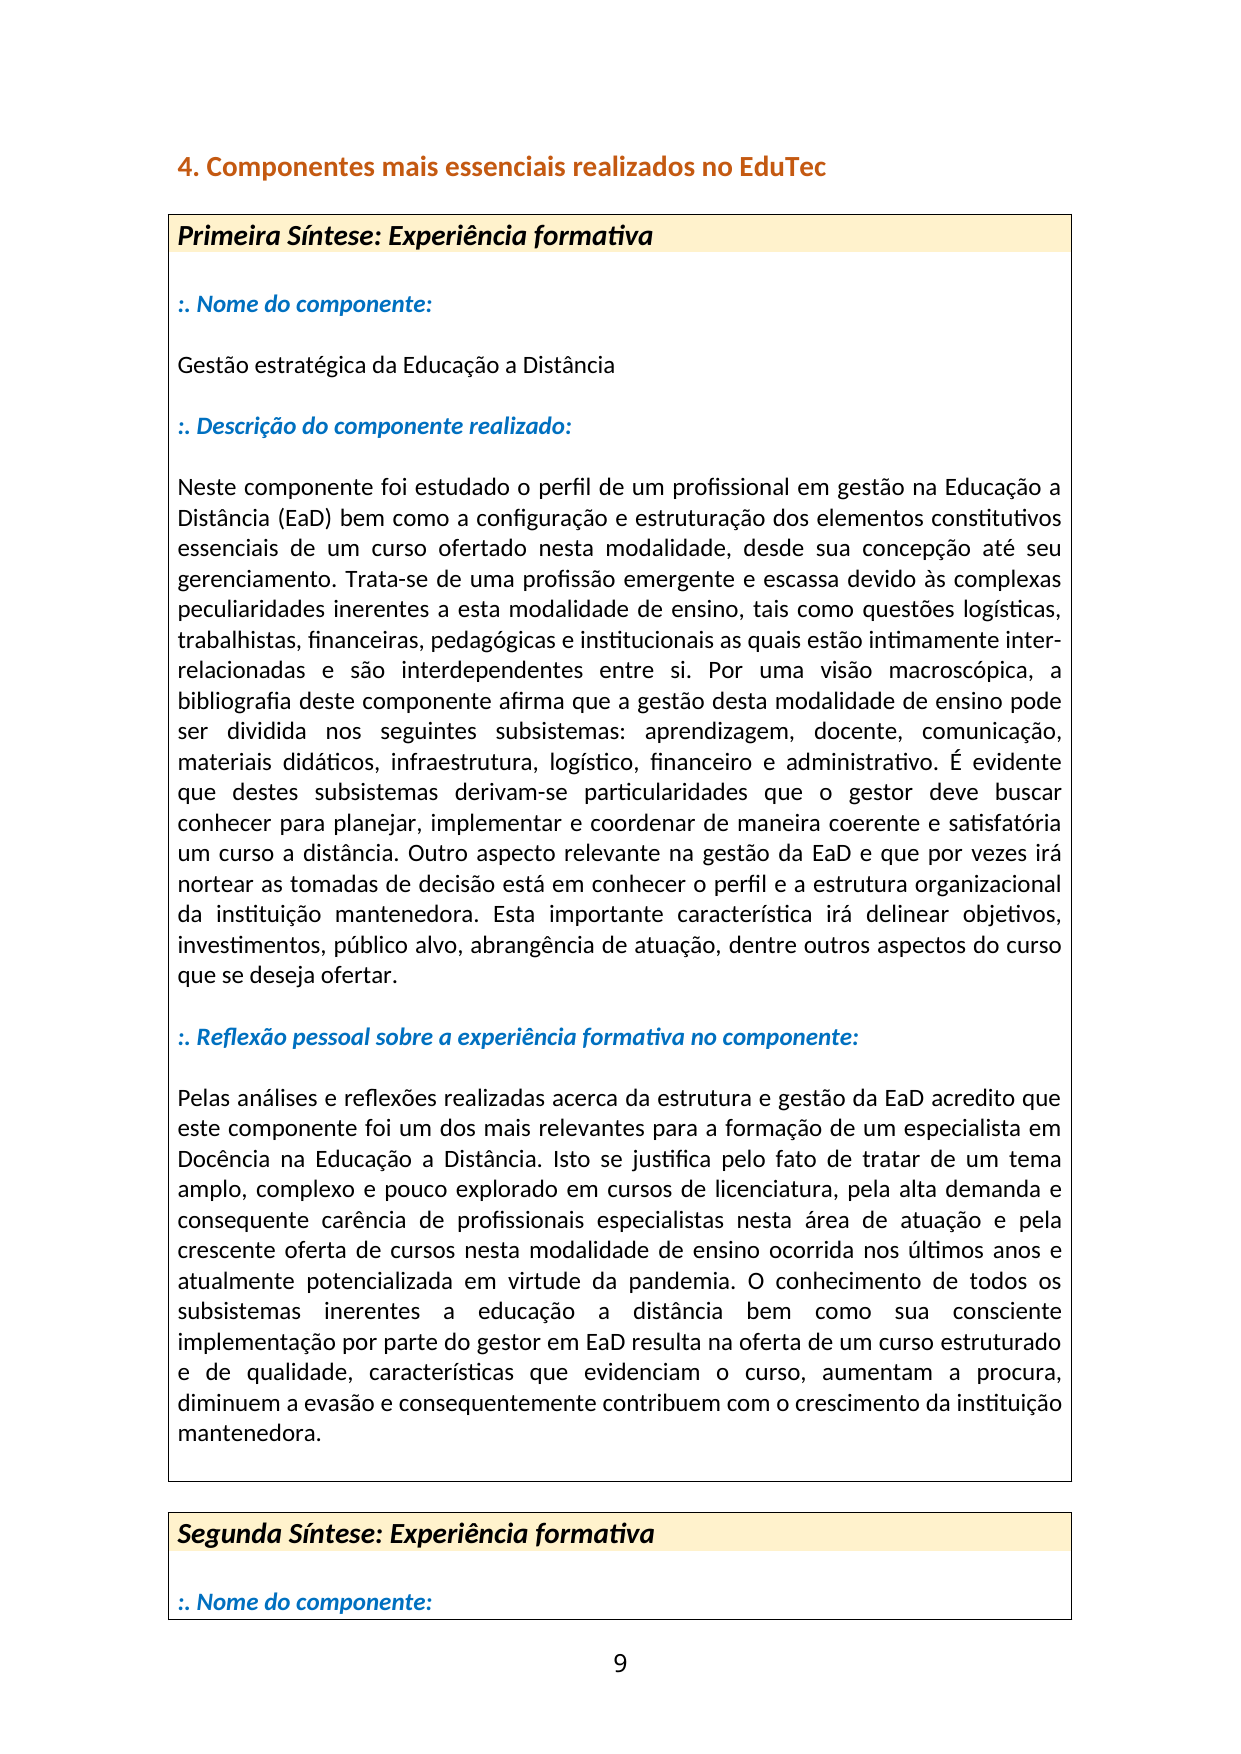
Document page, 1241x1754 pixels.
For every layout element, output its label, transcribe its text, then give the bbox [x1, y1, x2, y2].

text :. Nome do componente: [169, 1583, 1071, 1619]
text Gestão estratégica da Educação a Distância [177, 349, 1063, 380]
text Neste componente foi estudado o perfil de um profissional em gestão na Educação a Distância (EaD) bem como a configuração e estruturação dos elementos constitutivos essenciais de um curso ofertado nesta modalidade, desde sua concepção até seu gerenciamento. Trata-se de uma profissão emergente e escassa devido às complexas peculiaridades inerentes a esta modalidade de ensino, tais como questões logísticas, trabalhistas, financeiras, pedagógicas e institucionais as quais estão intimamente inter-relacionadas e são interdependentes entre si. Por uma visão macroscópica, a bibliografia deste componente afirma que a gestão desta modalidade de ensino pode ser dividida nos seguintes subsistemas: aprendizagem, docente, comunicação, materiais didáticos, infraestrutura, logístico, financeiro e administrativo. É evidente que destes subsistemas derivam-se particularidades que o gestor deve buscar conhecer para planejar, implementar e coordenar de maneira coerente e satisfatória um curso a distância. Outro aspecto relevante na gestão da EaD e que por vezes irá nortear as tomadas de decisão está em conhecer o perfil e a estrutura organizacional da instituição mantenedora. Esta importante característica irá delinear objetivos, investimentos, público alvo, abrangência de atuação, dentre outros aspectos do curso que se deseja ofertar. [177, 471, 1063, 990]
text Segunda Síntese: Experiência formativa [169, 1513, 1071, 1551]
text :. Nome do componente: [177, 288, 1063, 319]
text 4. Componentes mais essenciais realizados no EduTec [177, 148, 1063, 183]
text :. Reflexão pessoal sobre a experiência formativa no componente: [177, 1021, 1063, 1051]
text Primeira Síntese: Experiência formativa [169, 215, 1071, 252]
text :. Descrição do componente realizado: [177, 410, 1063, 441]
text Pelas análises e reflexões realizadas acerca da estrutura e gestão da EaD acredito que este componente foi um dos mais relevantes para a formação de um especialista em Docência na Educação a Distância. Isto se justifica pelo fato de tratar de um tema amplo, complexo e pouco explorado em cursos de licenciatura, pela alta demanda e consequente carência de profissionais especialistas nesta área de atuação e pela crescente oferta de cursos nesta modalidade de ensino ocorrida nos últimos anos e atualmente potencializada em virtude da pandemia. O conhecimento de todos os subsistemas inerentes a educação a distância bem como sua consciente implementação por parte do gestor em EaD resulta na oferta de um curso estruturado e de qualidade, características que evidenciam o curso, aumentam a procura, diminuem a evasão e consequentemente contribuem com o crescimento da instituição mantenedora. [177, 1082, 1063, 1445]
